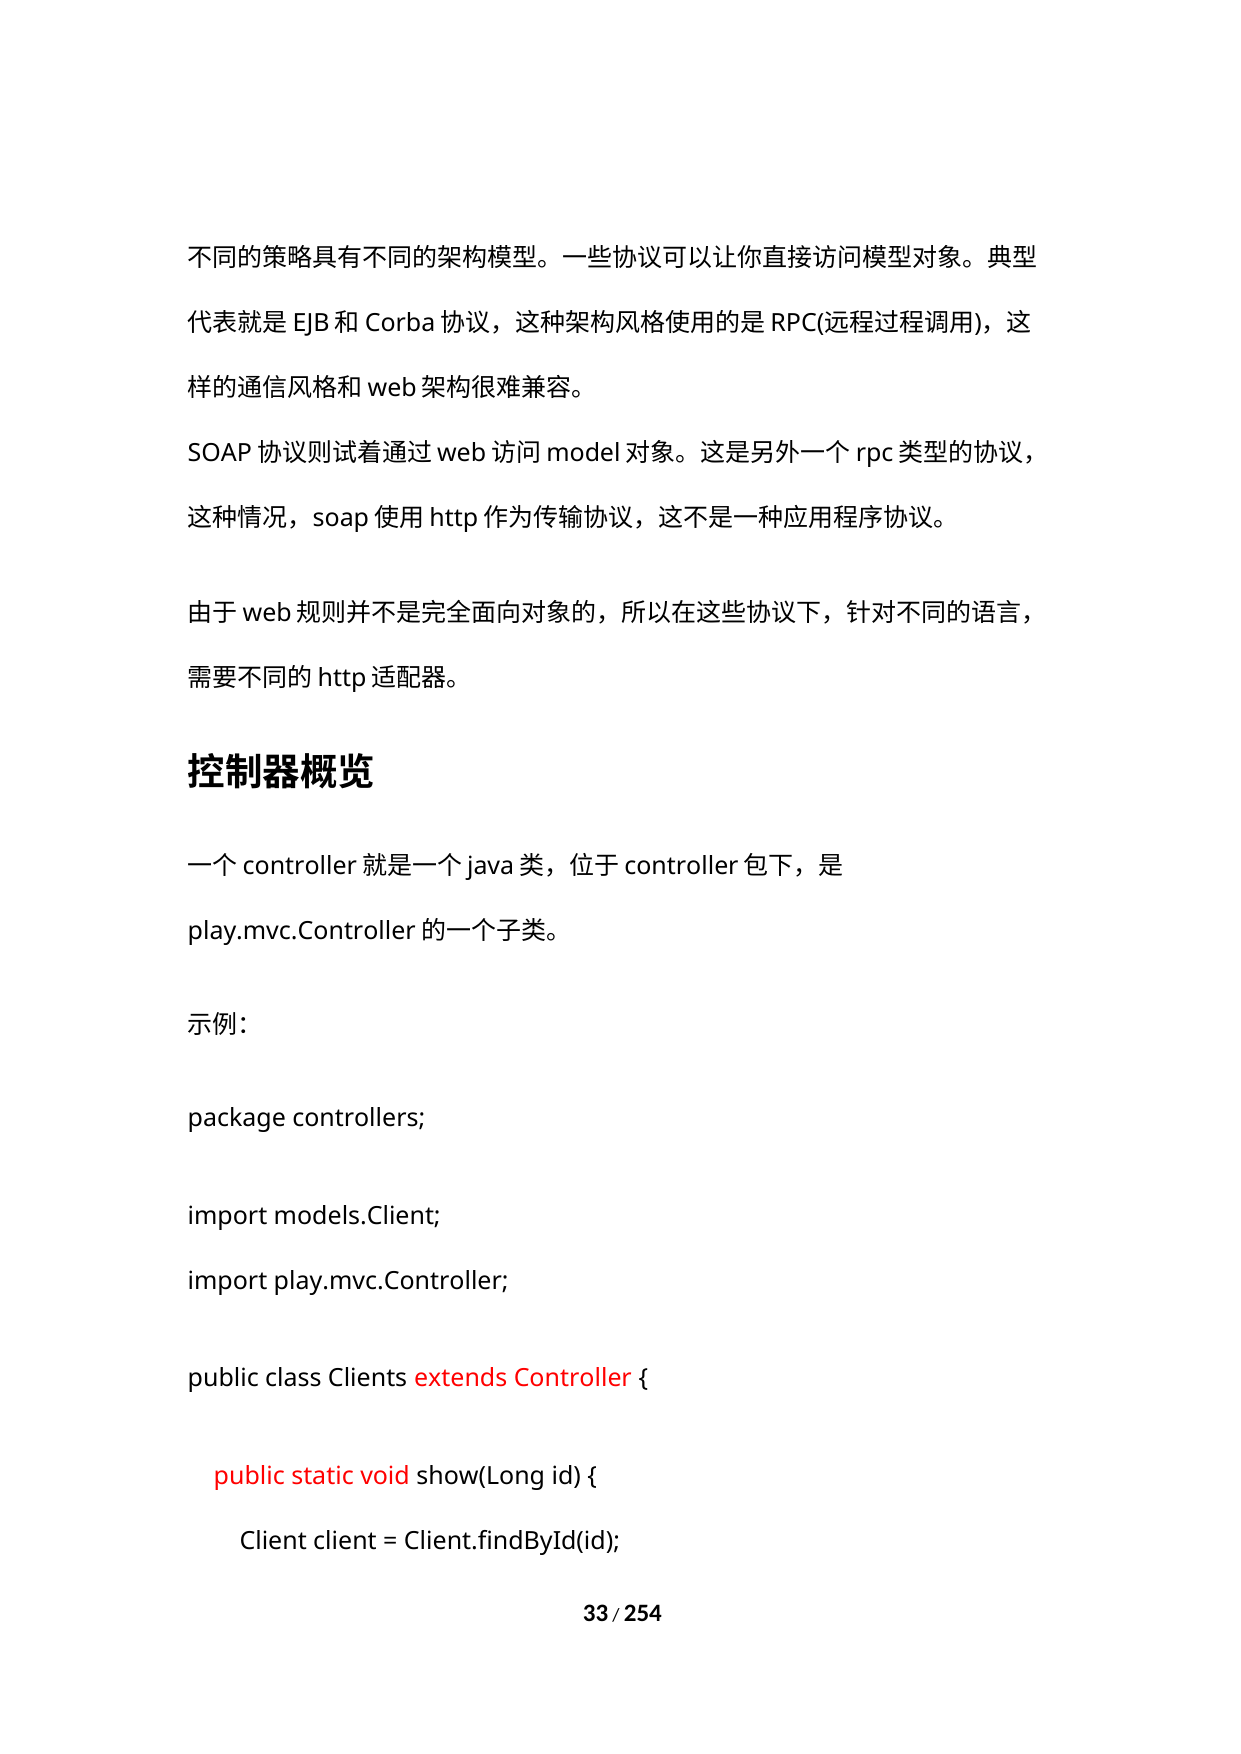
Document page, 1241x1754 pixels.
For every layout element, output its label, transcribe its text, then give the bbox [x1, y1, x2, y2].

text Client client = Client.findById(id); [187, 1507, 1053, 1572]
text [187, 158, 1053, 548]
text import play.mvc.Controller; [187, 1247, 1053, 1312]
text 控制器概览 [187, 737, 1053, 802]
text public static void show(Long id) { [187, 1442, 1053, 1507]
text 示例： [187, 990, 1053, 1055]
text package controllers; [187, 1084, 1053, 1149]
text public class Clients extends Controller { [187, 1344, 1053, 1409]
text 由于web规则并不是完全面向对象的，所以在这些协议下，针对不同的语言，需要不同的http适配器。 [187, 578, 1053, 708]
text import models.Client; [187, 1182, 1053, 1247]
text 一个controller就是一个java类，位于controller包下，是play.mvc.Controller的一个子类。 [187, 831, 1053, 961]
